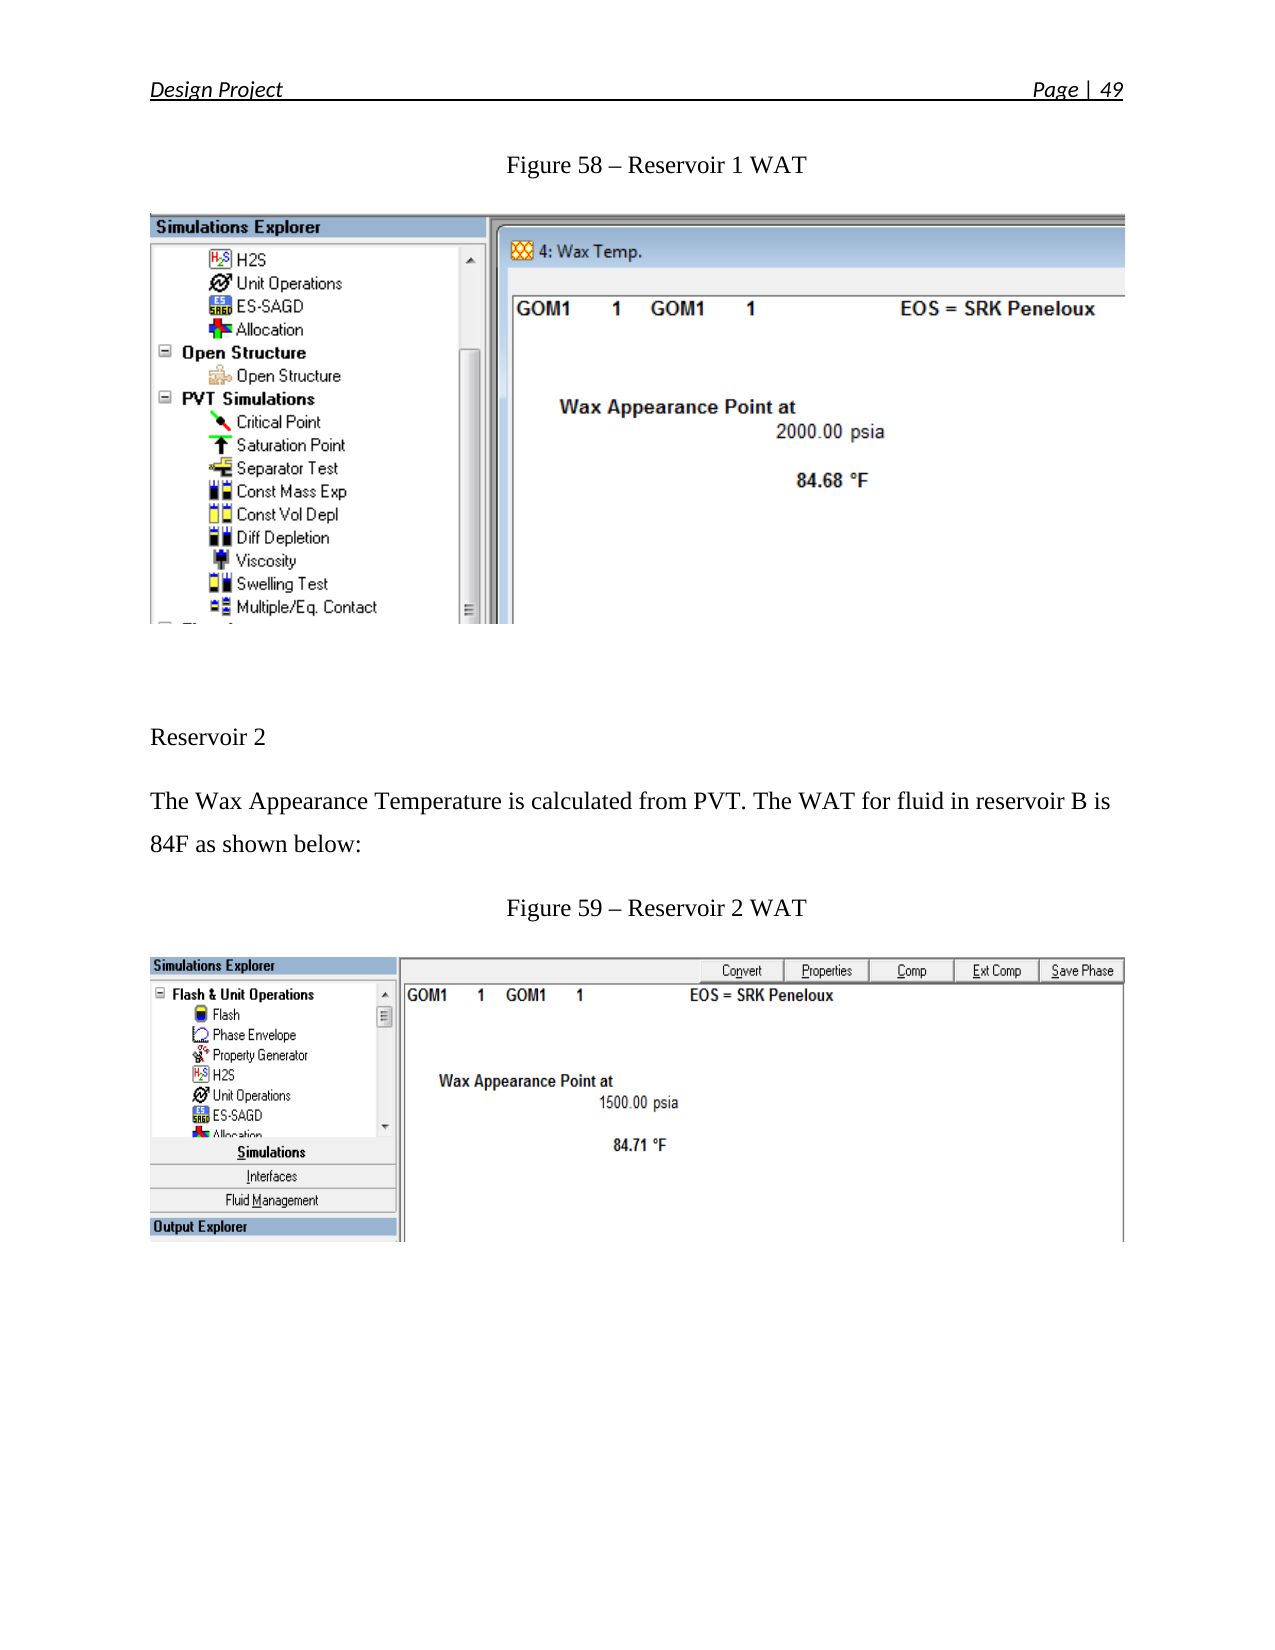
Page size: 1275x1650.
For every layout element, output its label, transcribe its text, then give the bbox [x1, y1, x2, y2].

list Figure 58 – Reservoir 1 WAT [187, 150, 1125, 179]
picture [150, 213, 1125, 624]
text The Wax Appearance Temperature is calculated from PVT. The WAT for fluid in reservoir B is 84F as shown below: [150, 786, 1125, 858]
text Reservoir 2 [150, 722, 1125, 751]
picture [150, 957, 1125, 1242]
list Figure 59 – Reservoir 2 WAT [187, 893, 1125, 922]
